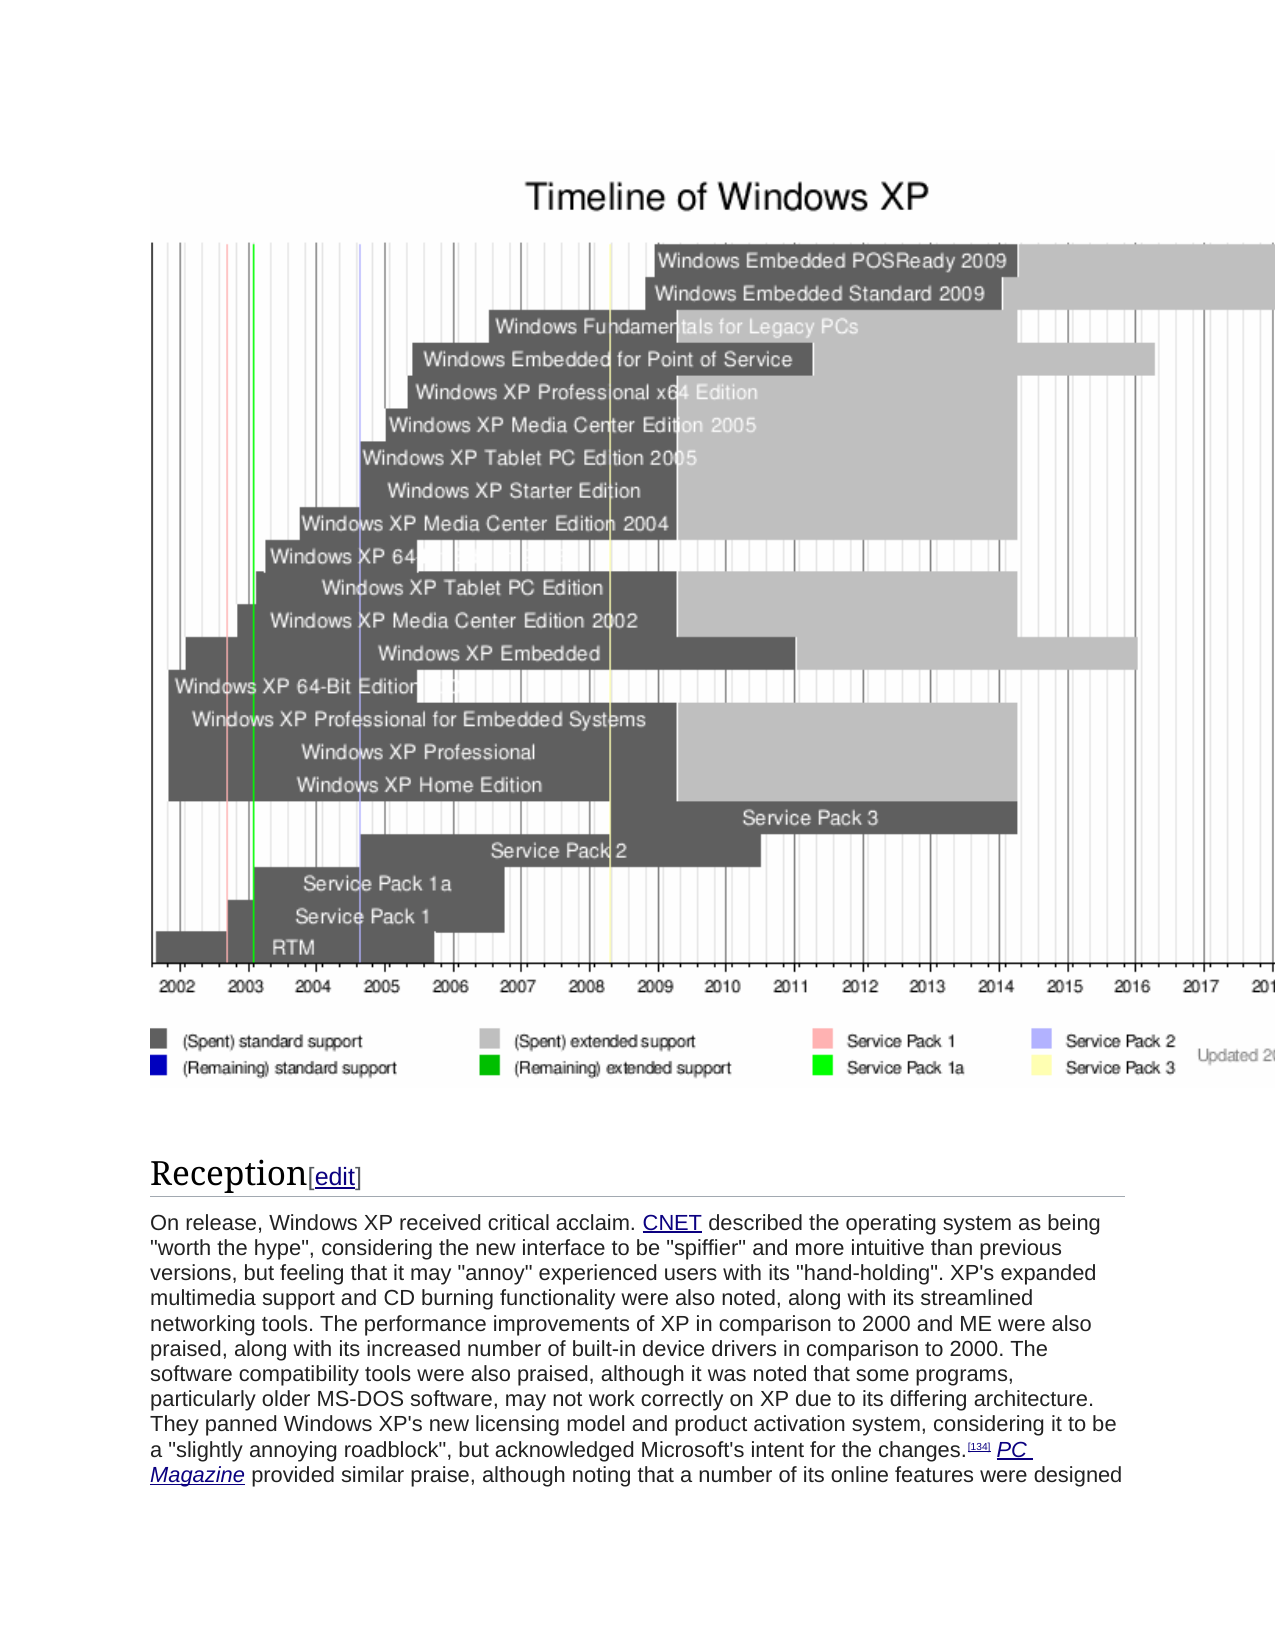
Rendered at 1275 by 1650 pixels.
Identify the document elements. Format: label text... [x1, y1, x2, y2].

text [150, 1210, 1125, 1487]
picture [150, 150, 1275, 1088]
text Reception[edit] [150, 1150, 1125, 1196]
